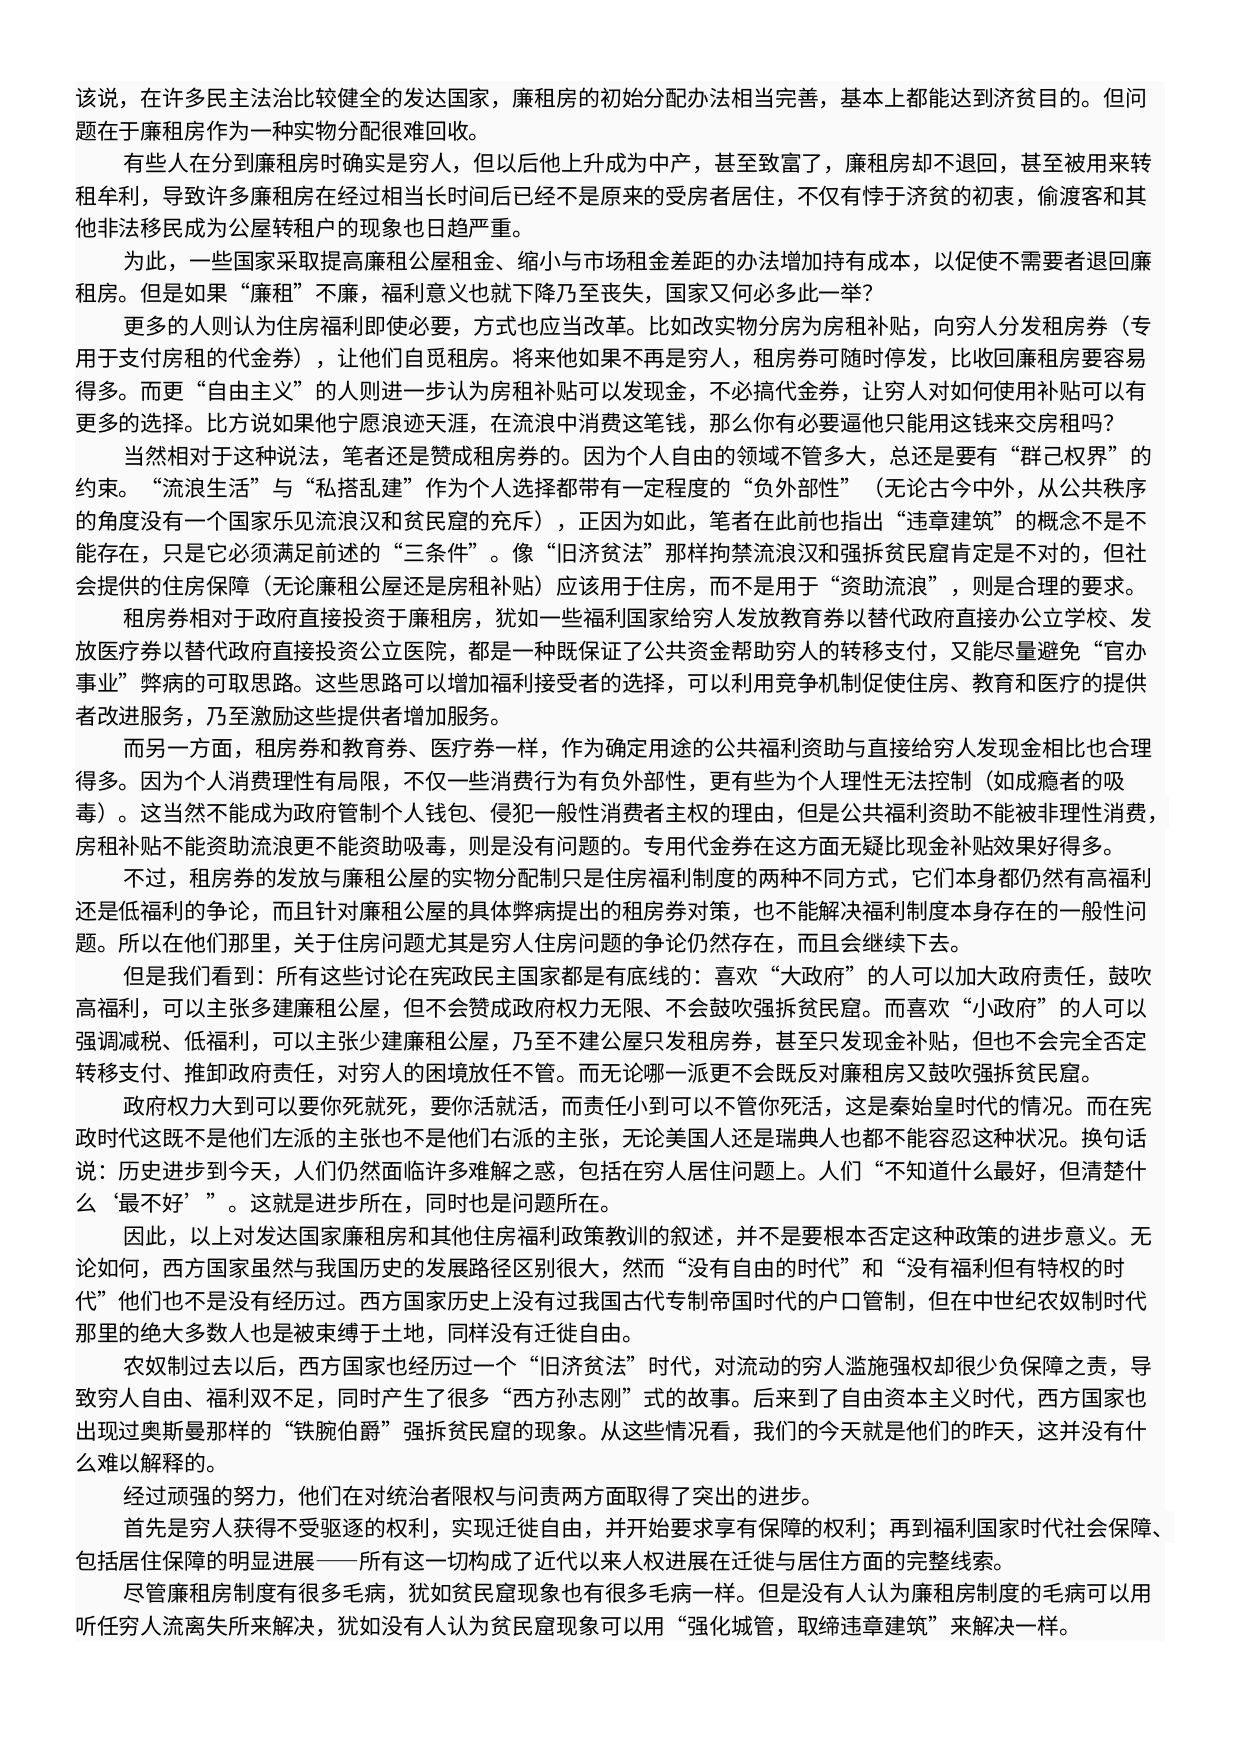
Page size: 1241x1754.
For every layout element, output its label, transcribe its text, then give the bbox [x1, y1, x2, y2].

text 经过顽强的努力，他们在对统治者限权与问责两方面取得了突出的进步。 [75, 1478, 1165, 1511]
text 租房券相对于政府直接投资于廉租房，犹如一些福利国家给穷人发放教育券以替代政府直接办公立学校、发放医疗券以替代政府直接投资公立医院，都是一种既保证了公共资金帮助穷人的转移支付，又能尽量避免“官办事业”弊病的可取思路。这些思路可以增加福利接受者的选择，可以利用竞争机制促使住房、教育和医疗的提供者改进服务，乃至激励这些提供者增加服务。 [75, 601, 1165, 731]
text 尽管廉租房制度有很多毛病，犹如贫民窟现象也有很多毛病一样。但是没有人认为廉租房制度的毛病可以用听任穷人流离失所来解决，犹如没有人认为贫民窟现象可以用“强化城管，取缔违章建筑”来解决一样。 [75, 1576, 1165, 1641]
text 有些人在分到廉租房时确实是穷人，但以后他上升成为中产，甚至致富了，廉租房却不退回，甚至被用来转租牟利，导致许多廉租房在经过相当长时间后已经不是原来的受房者居住，不仅有悖于济贫的初衷，偷渡客和其他非法移民成为公屋转租户的现象也日趋严重。 [75, 146, 1165, 243]
text 因此，以上对发达国家廉租房和其他住房福利政策教训的叙述，并不是要根本否定这种政策的进步意义。无论如何，西方国家虽然与我国历史的发展路径区别很大，然而“没有自由的时代”和“没有福利但有特权的时代”他们也不是没有经历过。西方国家历史上没有过我国古代专制帝国时代的户口管制，但在中世纪农奴制时代那里的绝大多数人也是被束缚于土地，同样没有迁徙自由。 [75, 1218, 1165, 1348]
text 为此，一些国家采取提高廉租公屋租金、缩小与市场租金差距的办法增加持有成本，以促使不需要者退回廉租房。但是如果“廉租”不廉，福利意义也就下降乃至丧失，国家又何必多此一举？ [75, 243, 1165, 308]
text 首先是穷人获得不受驱逐的权利，实现迁徙自由，并开始要求享有保障的权利；再到福利国家时代社会保障、包括居住保障的明显进展——所有这一切构成了近代以来人权进展在迁徙与居住方面的完整线索。 [75, 1543, 1165, 1576]
text 不过，租房券的发放与廉租公屋的实物分配制只是住房福利制度的两种不同方式，它们本身都仍然有高福利还是低福利的争论，而且针对廉租公屋的具体弊病提出的租房券对策，也不能解决福利制度本身存在的一般性问题。所以在他们那里，关于住房问题尤其是穷人住房问题的争论仍然存在，而且会继续下去。 [75, 861, 1165, 958]
text 当然相对于这种说法，笔者还是赞成租房券的。因为个人自由的领域不管多大，总还是要有“群己权界”的约束。“流浪生活”与“私搭乱建”作为个人选择都带有一定程度的“负外部性”（无论古今中外，从公共秩序的角度没有一个国家乐见流浪汉和贫民窟的充斥），正因为如此，笔者在此前也指出“违章建筑”的概念不是不能存在，只是它必须满足前述的“三条件”。像“旧济贫法”那样拘禁流浪汉和强拆贫民窟肯定是不对的，但社会提供的住房保障（无论廉租公屋还是房租补贴）应该用于住房，而不是用于“资助流浪”，则是合理的要求。 [75, 438, 1165, 601]
text 但是我们看到：所有这些讨论在宪政民主国家都是有底线的：喜欢“大政府”的人可以加大政府责任，鼓吹高福利，可以主张多建廉租公屋，但不会赞成政府权力无限、不会鼓吹强拆贫民窟。而喜欢“小政府”的人可以强调减税、低福利，可以主张少建廉租公屋，乃至不建公屋只发租房券，甚至只发现金补贴，但也不会完全否定转移支付、推卸政府责任，对穷人的困境放任不管。而无论哪一派更不会既反对廉租房又鼓吹强拆贫民窟。 [75, 958, 1165, 1088]
text 农奴制过去以后，西方国家也经历过一个“旧济贫法”时代，对流动的穷人滥施强权却很少负保障之责，导致穷人自由、福利双不足，同时产生了很多“西方孙志刚”式的故事。后来到了自由资本主义时代，西方国家也出现过奥斯曼那样的“铁腕伯爵”强拆贫民窟的现象。从这些情况看，我们的今天就是他们的昨天，这并没有什么难以解释的。 [75, 1348, 1165, 1478]
text 政府权力大到可以要你死就死，要你活就活，而责任小到可以不管你死活，这是秦始皇时代的情况。而在宪政时代这既不是他们左派的主张也不是他们右派的主张，无论美国人还是瑞典人也都不能容忍这种状况。换句话说：历史进步到今天，人们仍然面临许多难解之惑，包括在穷人居住问题上。人们“不知道什么最好，但清楚什么‘最不好’”。这就是进步所在，同时也是问题所在。 [75, 1088, 1165, 1218]
text 而另一方面，租房券和教育券、医疗券一样，作为确定用途的公共福利资助与直接给穷人发现金相比也合理得多。因为个人消费理性有局限，不仅一些消费行为有负外部性，更有些为个人理性无法控制（如成瘾者的吸毒）。这当然不能成为政府管制个人钱包、侵犯一般性消费者主权的理由，但是公共福利资助不能被非理性消费，房租补贴不能资助流浪更不能资助吸毒，则是没有问题的。专用代金券在这方面无疑比现金补贴效果好得多。 [75, 828, 1165, 861]
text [75, 81, 1165, 146]
text 更多的人则认为住房福利即使必要，方式也应当改革。比如改实物分房为房租补贴，向穷人分发租房券（专用于支付房租的代金券），让他们自觅租房。将来他如果不再是穷人，租房券可随时停发，比收回廉租房要容易得多。而更“自由主义”的人则进一步认为房租补贴可以发现金，不必搞代金券，让穷人对如何使用补贴可以有更多的选择。比方说如果他宁愿浪迹天涯，在流浪中消费这笔钱，那么你有必要逼他只能用这钱来交房租吗？ [75, 308, 1165, 438]
text 而另一方面，租房券和教育券、医疗券一样，作为确定用途的公共福利资助与直接给穷人发现金相比也合理得多。因为个人消费理性有局限，不仅一些消费行为有负外部性，更有些为个人理性无法控制（如成瘾者的吸毒）。这当然不能成为政府管制个人钱包、侵犯一般性消费者主权的理由，但是公共福利资助不能被非理性消费，房租补贴不能资助流浪更不能资助吸毒，则是没有问题的。专用代金券在这方面无疑比现金补贴效果好得多。 [75, 731, 1165, 796]
